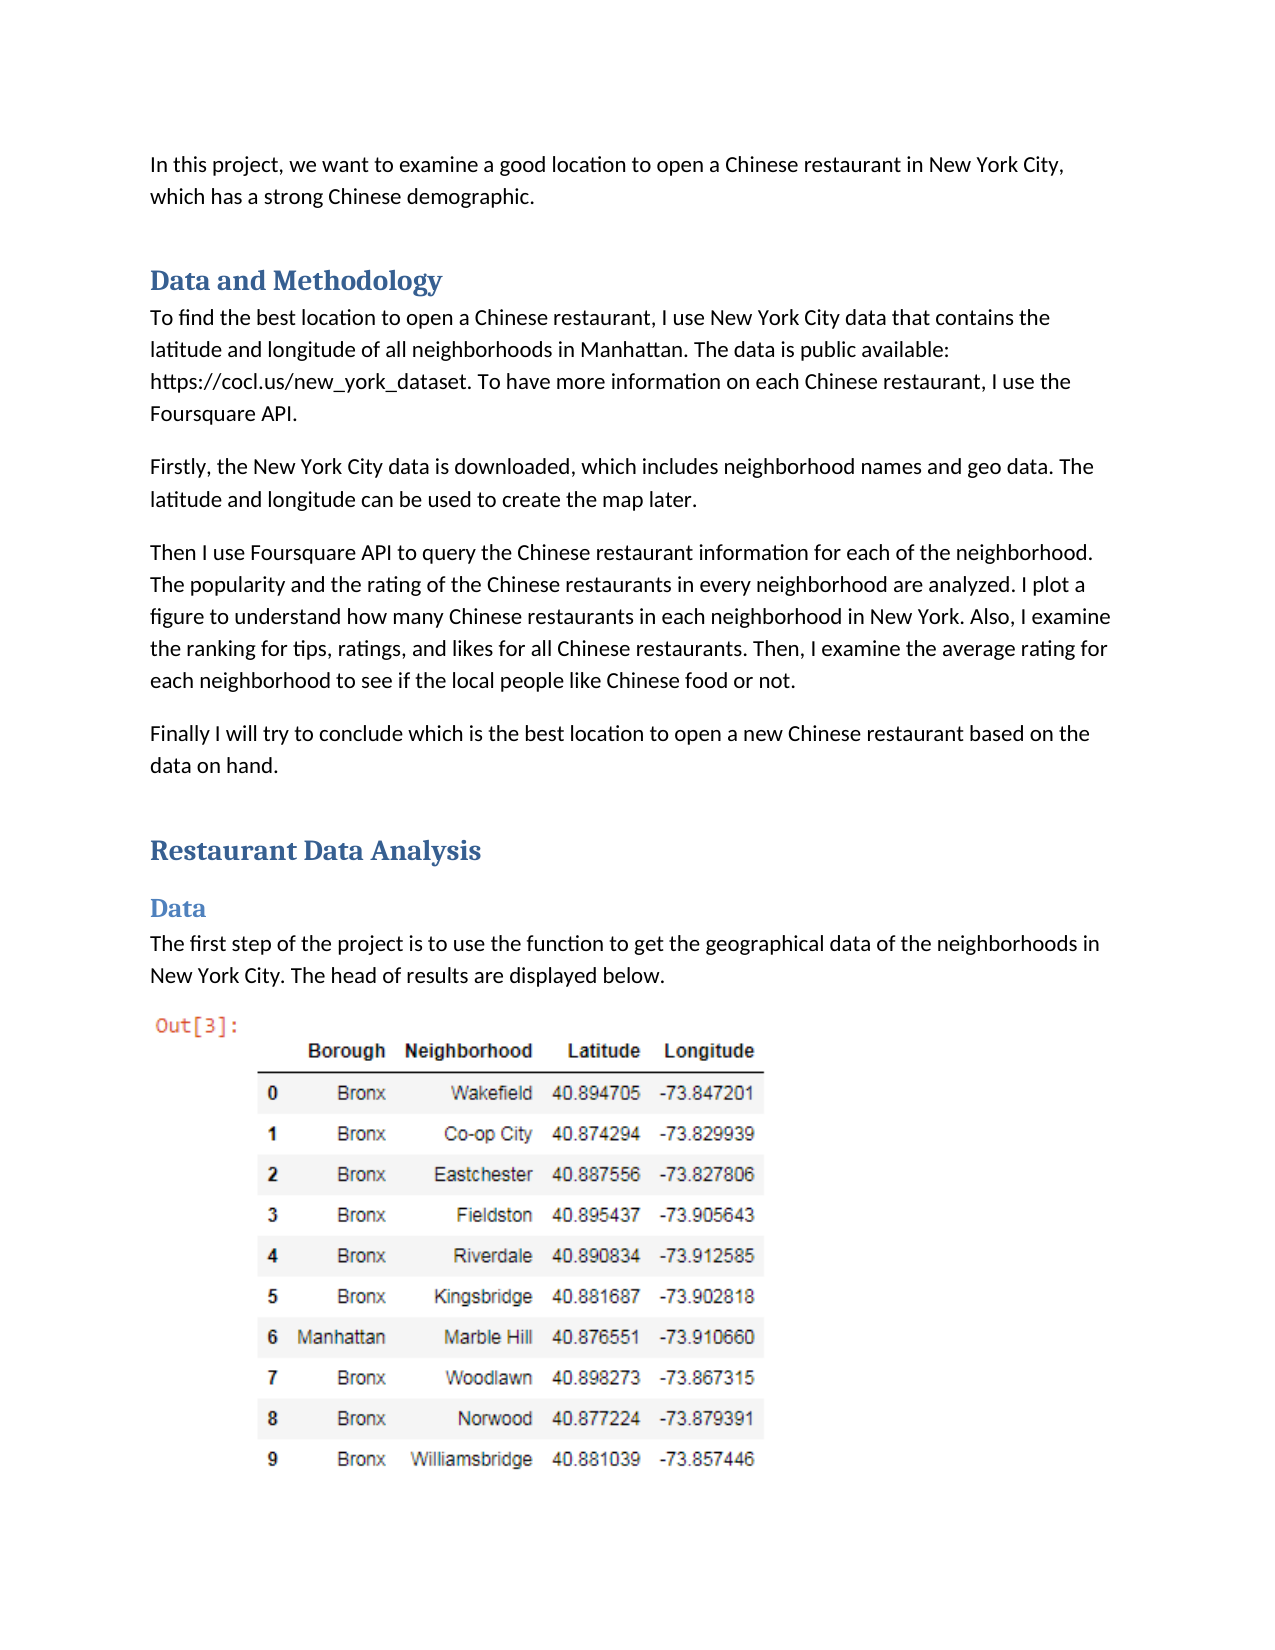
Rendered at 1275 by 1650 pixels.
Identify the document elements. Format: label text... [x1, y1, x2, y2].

text The first step of the project is to use the function to get the geographical data of the neighborhoods in New York City. The head of results are displayed below. [150, 929, 1125, 989]
picture [150, 1014, 808, 1488]
text Firstly, the New York City data is downloaded, which includes neighborhood names and geo data. The latitude and longitude can be used to create the map later. [150, 452, 1125, 513]
text In this project, we want to examine a good location to open a Chinese restaurant in New York City, which has a strong Chinese demographic. [150, 150, 1125, 210]
text To find the best location to open a Chinese restaurant, I use New York City data that contains the latitude and longitude of all neighborhoods in Manhattan. The data is public available: https://cocl.us/new_york_dataset. To have more information on each Chinese restaurant, I use the Foursquare API. [150, 303, 1125, 427]
text Then I use Foursquare API to query the Chinese restaurant information for each of the neighborhood. The popularity and the rating of the Chinese restaurants in every neighborhood are analyzed. I plot a figure to understand how many Chinese restaurants in each neighborhood in New York. Also, I examine the ranking for tips, ratings, and likes for all Chinese restaurants. Then, I examine the average rating for each neighborhood to see if the local people like Chinese food or not. [150, 538, 1125, 694]
subtitle Restaurant Data Analysis [150, 834, 1125, 867]
text Finally I will try to conclude which is the best location to open a new Chinese restaurant based on the data on hand. [150, 719, 1125, 780]
subtitle Data [150, 893, 1125, 924]
subtitle Data and Methodology [150, 264, 1125, 298]
